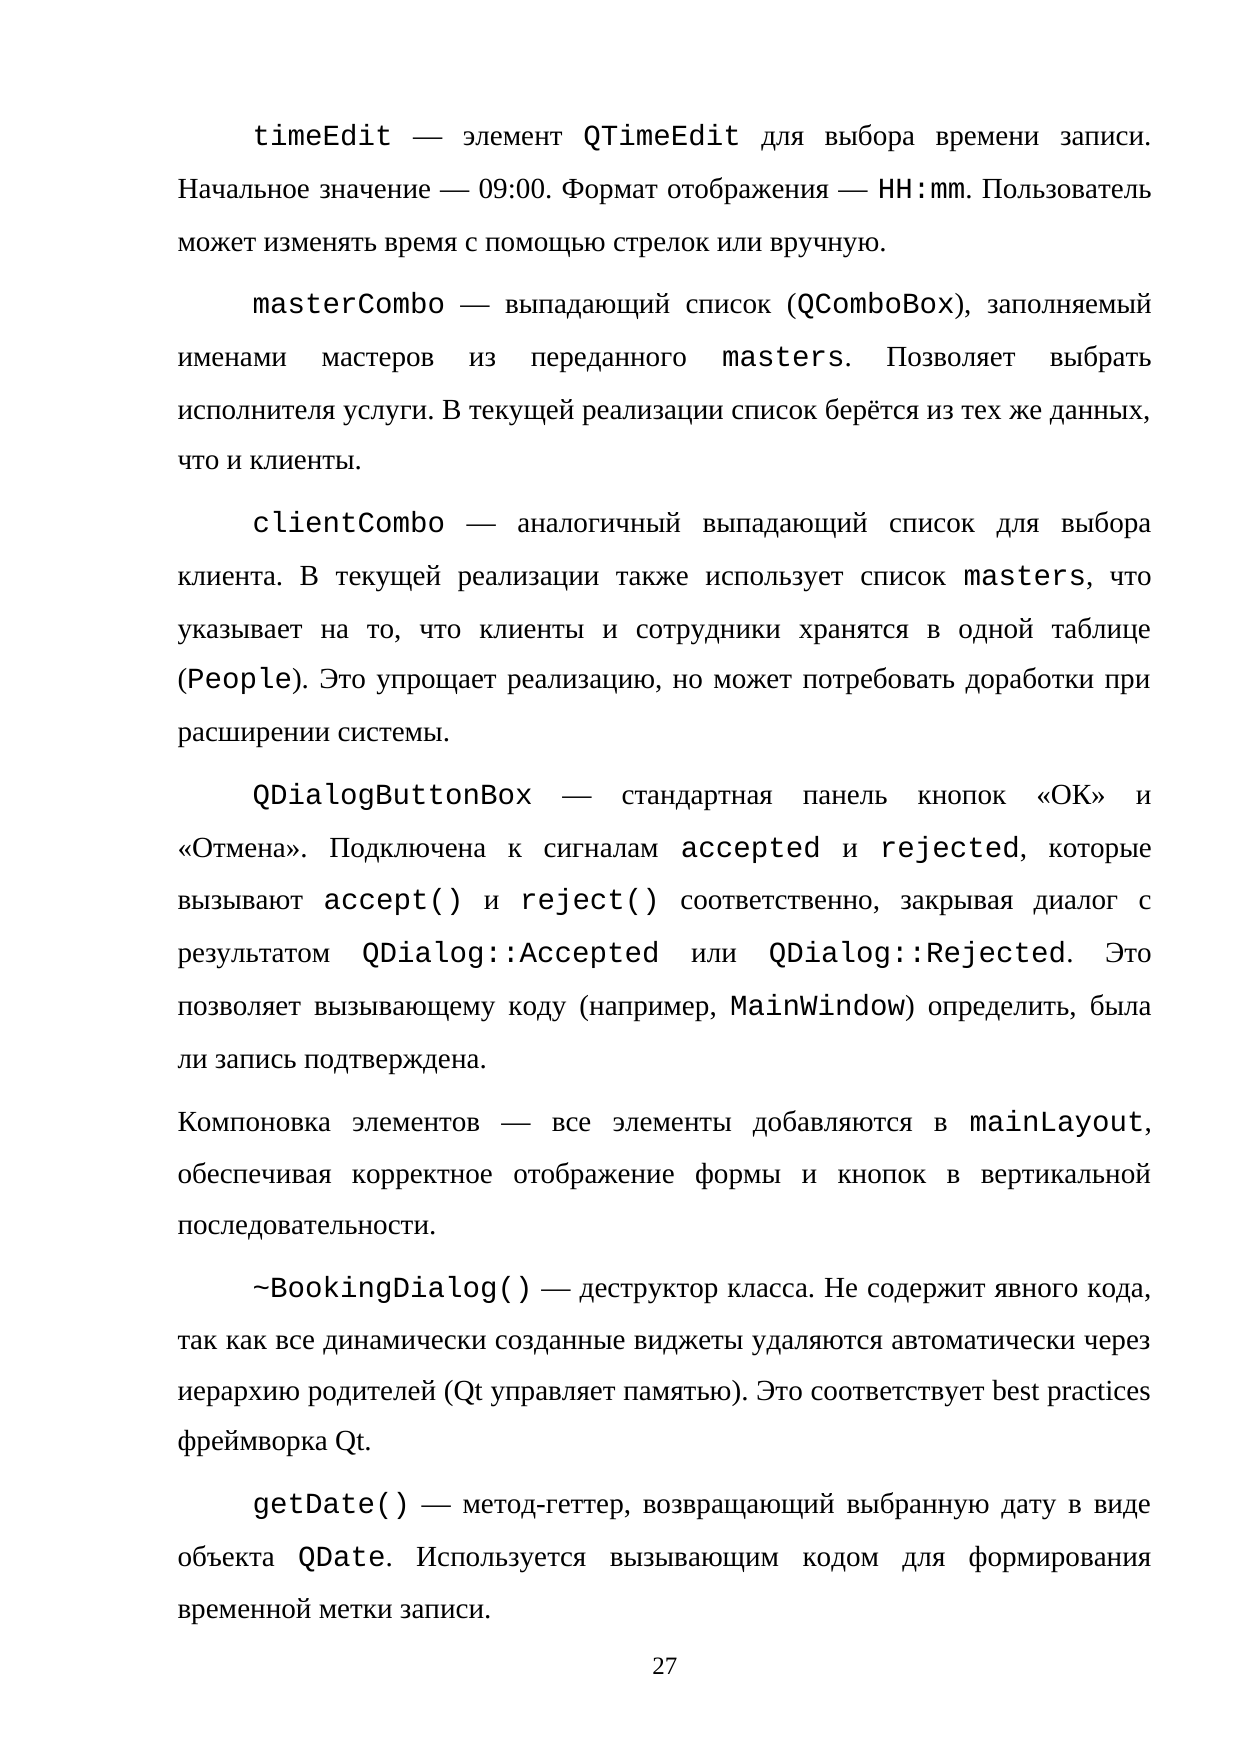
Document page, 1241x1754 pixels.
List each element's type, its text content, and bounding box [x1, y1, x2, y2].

text clientCombo — аналогичный выпадающий список для выбора клиента. В текущей реализации также использует список masters, что указывает на то, что клиенты и сотрудники хранятся в одной таблице (People). Это упрощает реализацию, но может потребовать доработки при расширении системы. [177, 505, 1152, 748]
text getDate() — метод-геттер, возвращающий выбранную дату в виде объекта QDate. Используется вызывающим кодом для формирования временной метки записи. [177, 1486, 1152, 1625]
text Компоновка элементов — все элементы добавляются в mainLayout, обеспечивая корректное отображение формы и кнопок в вертикальной последовательности. [177, 1104, 1152, 1240]
text ~BookingDialog() — деструктор класса. Не содержит явного кода, так как все динамически созданные виджеты удаляются автоматически через иерархию родителей (Qt управляет памятью). Это соответствует best practices фреймворка Qt. [177, 1270, 1152, 1457]
text masterCombo — выпадающий список (QComboBox), заполняемый именами мастеров из переданного masters. Позволяет выбрать исполнителя услуги. В текущей реализации список берётся из тех же данных, что и клиенты. [177, 287, 1152, 476]
text QDialogButtonBox — стандартная панель кнопок «ОК» и «Отмена». Подключена к сигналам accepted и rejected, которые вызывают accept() и reject() соответственно, закрывая диалог с результатом QDialog::Accepted или QDialog::Rejected. Это позволяет вызывающему коду (например, MainWindow) определить, была ли запись подтверждена. [177, 777, 1152, 1074]
text timeEdit — элемент QTimeEdit для выбора времени записи. Начальное значение — 09:00. Формат отображения — HH:mm. Пользователь может изменять время с помощью стрелок или вручную. [177, 118, 1152, 257]
